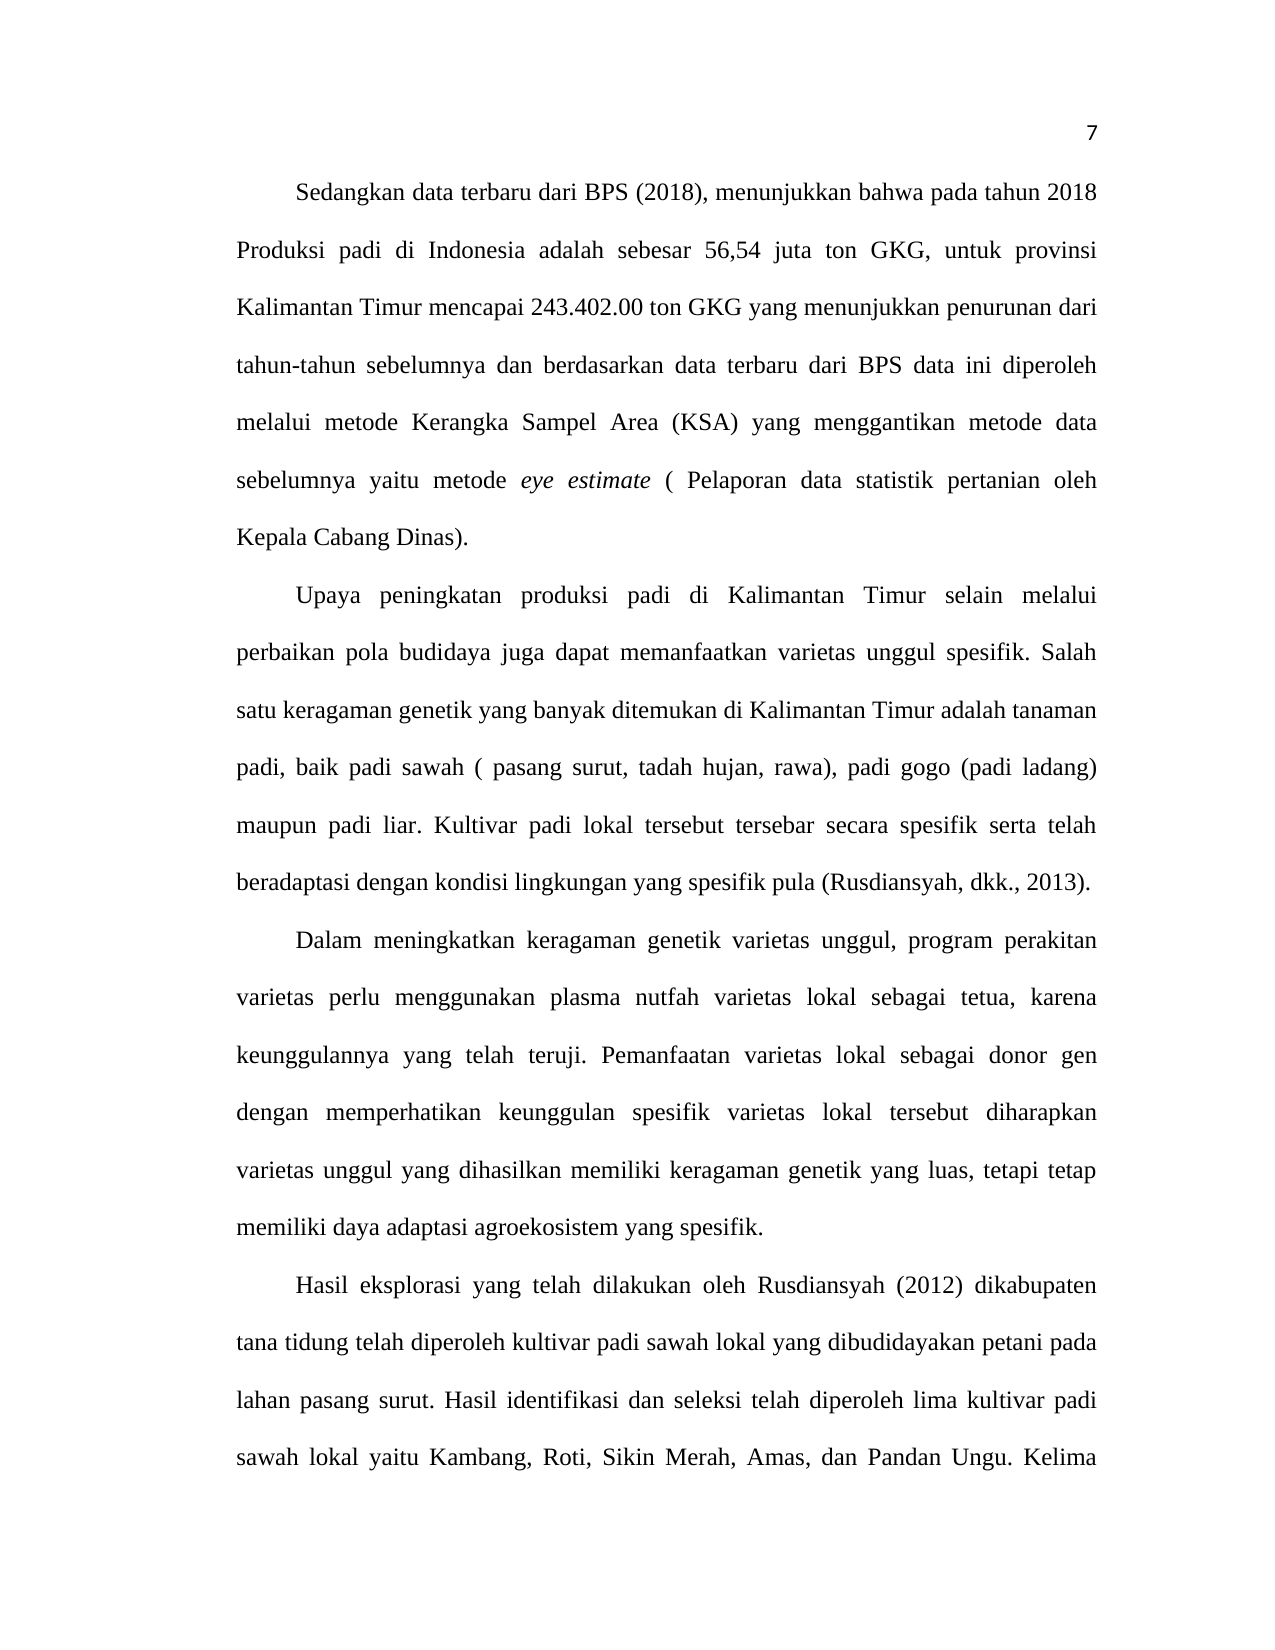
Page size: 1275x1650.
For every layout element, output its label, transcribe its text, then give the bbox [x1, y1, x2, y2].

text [236, 1270, 1098, 1471]
text Upaya peningkatan produksi padi di Kalimantan Timur selain melalui perbaikan pola budidaya juga dapat memanfaatkan varietas unggul spesifik. Salah satu keragaman genetik yang banyak ditemukan di Kalimantan Timur adalah tanaman padi, baik padi sawah ( pasang surut, tadah hujan, rawa), padi gogo (padi ladang) maupun padi liar. Kultivar padi lokal tersebut tersebar secara spesifik serta telah beradaptasi dengan kondisi lingkungan yang spesifik pula (Rusdiansyah, dkk., 2013). [236, 580, 1098, 896]
text Dalam meningkatkan keragaman genetik varietas unggul, program perakitan varietas perlu menggunakan plasma nutfah varietas lokal sebagai tetua, karena keunggulannya yang telah teruji. Pemanfaatan varietas lokal sebagai donor gen dengan memperhatikan keunggulan spesifik varietas lokal tersebut diharapkan varietas unggul yang dihasilkan memiliki keragaman genetik yang luas, tetapi tetap memiliki daya adaptasi agroekosistem yang spesifik. [236, 925, 1098, 1241]
text Sedangkan data terbaru dari BPS (2018), menunjukkan bahwa pada tahun 2018 Produksi padi di Indonesia adalah sebesar 56,54 juta ton GKG, untuk provinsi Kalimantan Timur mencapai 243.402.00 ton GKG yang menunjukkan penurunan dari tahun-tahun sebelumnya dan berdasarkan data terbaru dari BPS data ini diperoleh melalui metode Kerangka Sampel Area (KSA) yang menggantikan metode data sebelumnya yaitu metode eye estimate ( Pelaporan data statistik pertanian oleh Kepala Cabang Dinas). [236, 177, 1098, 551]
